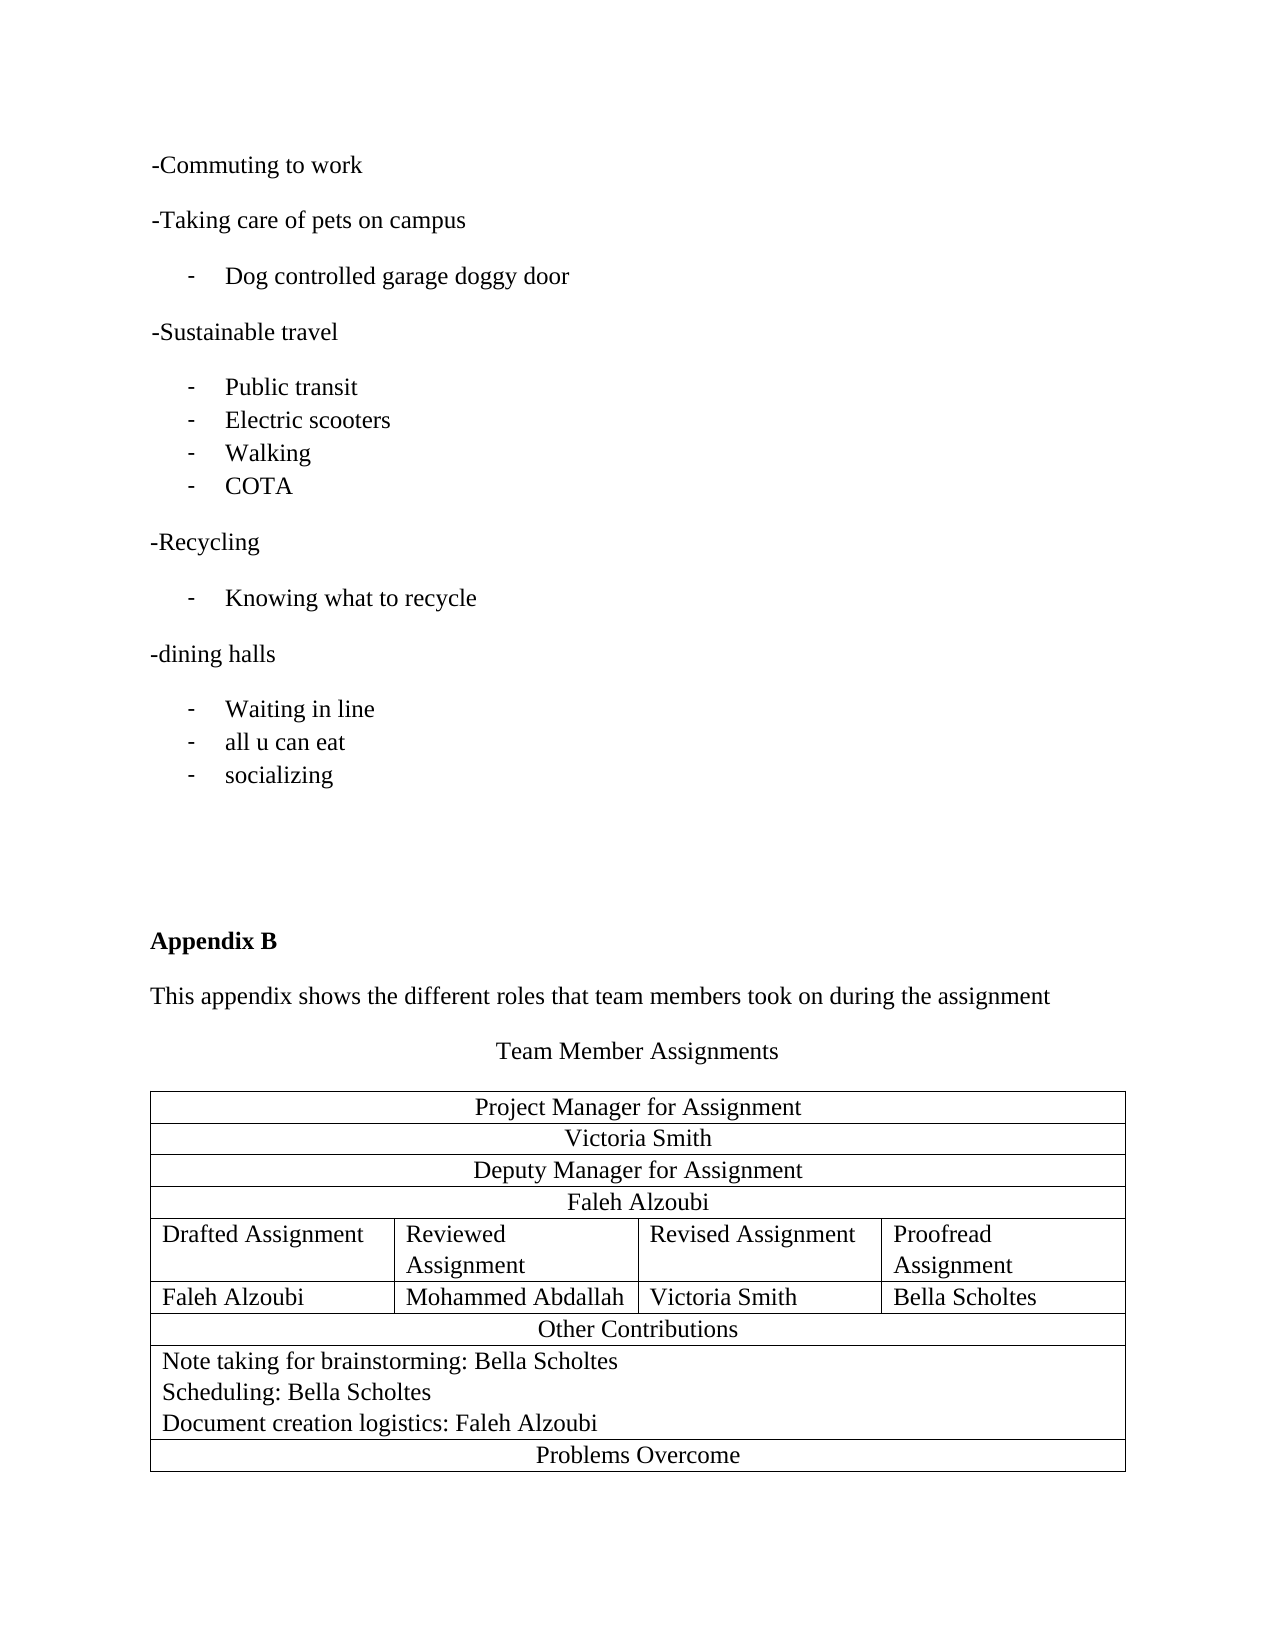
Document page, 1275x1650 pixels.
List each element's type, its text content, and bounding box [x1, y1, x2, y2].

table_cell Reviewed Assignment [395, 1219, 638, 1281]
list Public transit [187, 371, 1124, 402]
list socializing [187, 759, 1124, 790]
table_cell Mohammed Abdallah [395, 1282, 638, 1313]
list Waiting in line [187, 693, 1124, 724]
text Appendix B [150, 926, 1124, 955]
table_cell Deputy Manager for Assignment [151, 1155, 1125, 1186]
table_cell Proofread Assignment [882, 1219, 1125, 1281]
table_cell Other Contributions [151, 1314, 1125, 1345]
table_cell Victoria Smith [639, 1282, 881, 1313]
list Electric scooters [187, 404, 1124, 435]
text This appendix shows the different roles that team members took on during the assignment [150, 981, 1124, 1009]
text Team Member Assignments [150, 1036, 1124, 1064]
text -Taking care of pets on campus [151, 205, 1124, 234]
text -Commuting to work [151, 150, 1124, 179]
table_cell Revised Assignment [639, 1219, 881, 1281]
list Walking [187, 437, 1124, 468]
list Dog controlled garage doggy door [187, 260, 1124, 290]
text -Recycling [150, 527, 1124, 556]
table_cell Faleh Alzoubi [151, 1282, 394, 1313]
table_cell Victoria Smith [151, 1124, 1125, 1154]
table_cell Problems Overcome [151, 1440, 1125, 1471]
table_cell Bella Scholtes [882, 1282, 1125, 1313]
table_cell Drafted Assignment [151, 1219, 394, 1281]
table_header Project Manager for Assignment [151, 1092, 1125, 1122]
table_cell Faleh Alzoubi [151, 1187, 1125, 1218]
text -Sustainable travel [151, 317, 1124, 345]
list COTA [187, 470, 1124, 501]
list Knowing what to recycle [187, 582, 1124, 612]
table_cell Note taking for brainstorming: Bella Scholtes Scheduling: Bella Scholtes Document creation logistics: Faleh Alzoubi [151, 1346, 1125, 1439]
list all u can eat [187, 726, 1124, 757]
text -dining halls [150, 639, 1124, 667]
